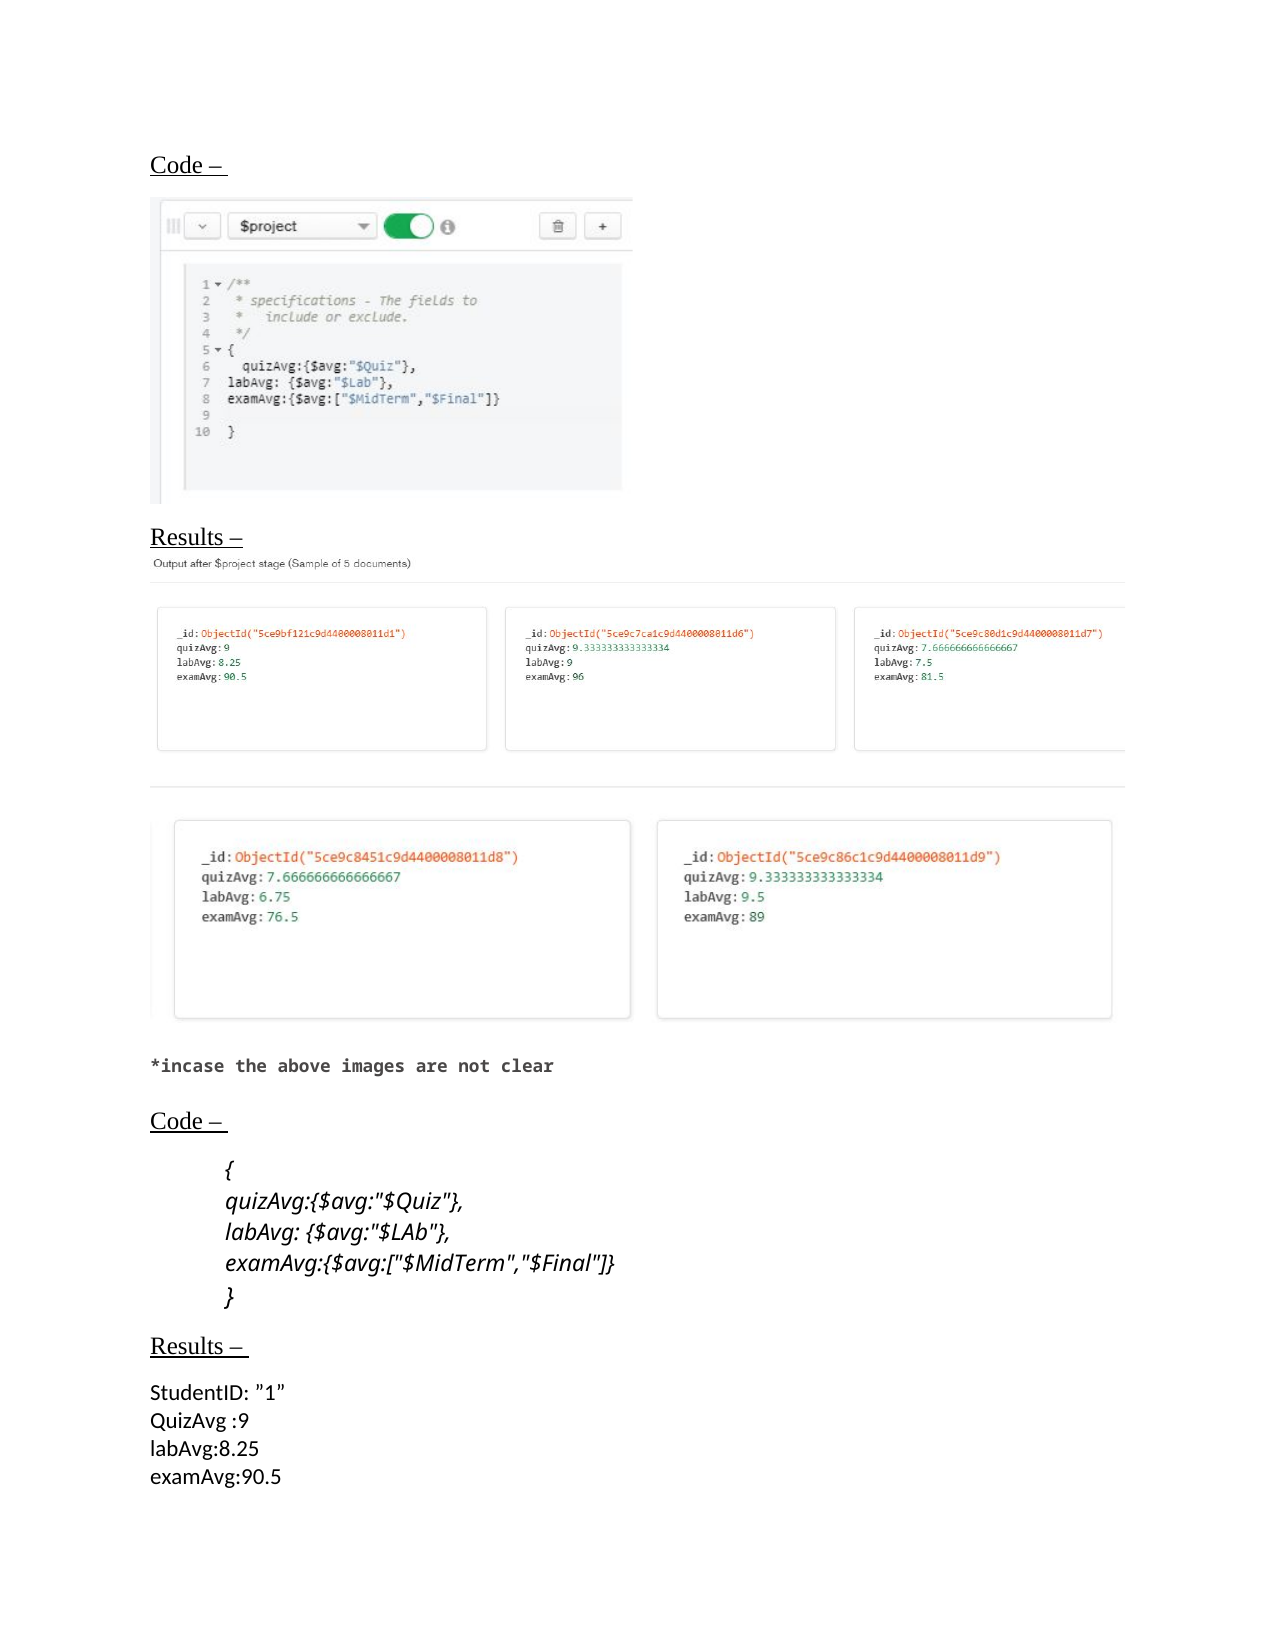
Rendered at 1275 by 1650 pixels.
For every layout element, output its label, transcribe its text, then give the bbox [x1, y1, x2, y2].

picture [150, 755, 1125, 1023]
text Results – [150, 1331, 1125, 1360]
text labAvg:8.25 [150, 1434, 1125, 1462]
text StudentID: ”1” [150, 1378, 1125, 1406]
picture [150, 197, 633, 504]
text Code – [150, 150, 1125, 179]
picture [150, 552, 1125, 754]
text labAvg: {$avg:"$LAb"}, [225, 1216, 1125, 1247]
text QuizAvg :9 [150, 1406, 1125, 1434]
text { [225, 1153, 1125, 1185]
text } [225, 1278, 1125, 1312]
text Results – [150, 522, 1125, 552]
text quizAvg:{$avg:"$Quiz"}, [225, 1185, 1125, 1216]
text examAvg:{$avg:["$MidTerm","$Final"]} [225, 1247, 1125, 1278]
text Code – [150, 1106, 1125, 1135]
text examAvg:90.5 [150, 1462, 1125, 1490]
text *incase the above images are not clear [150, 1053, 1125, 1077]
